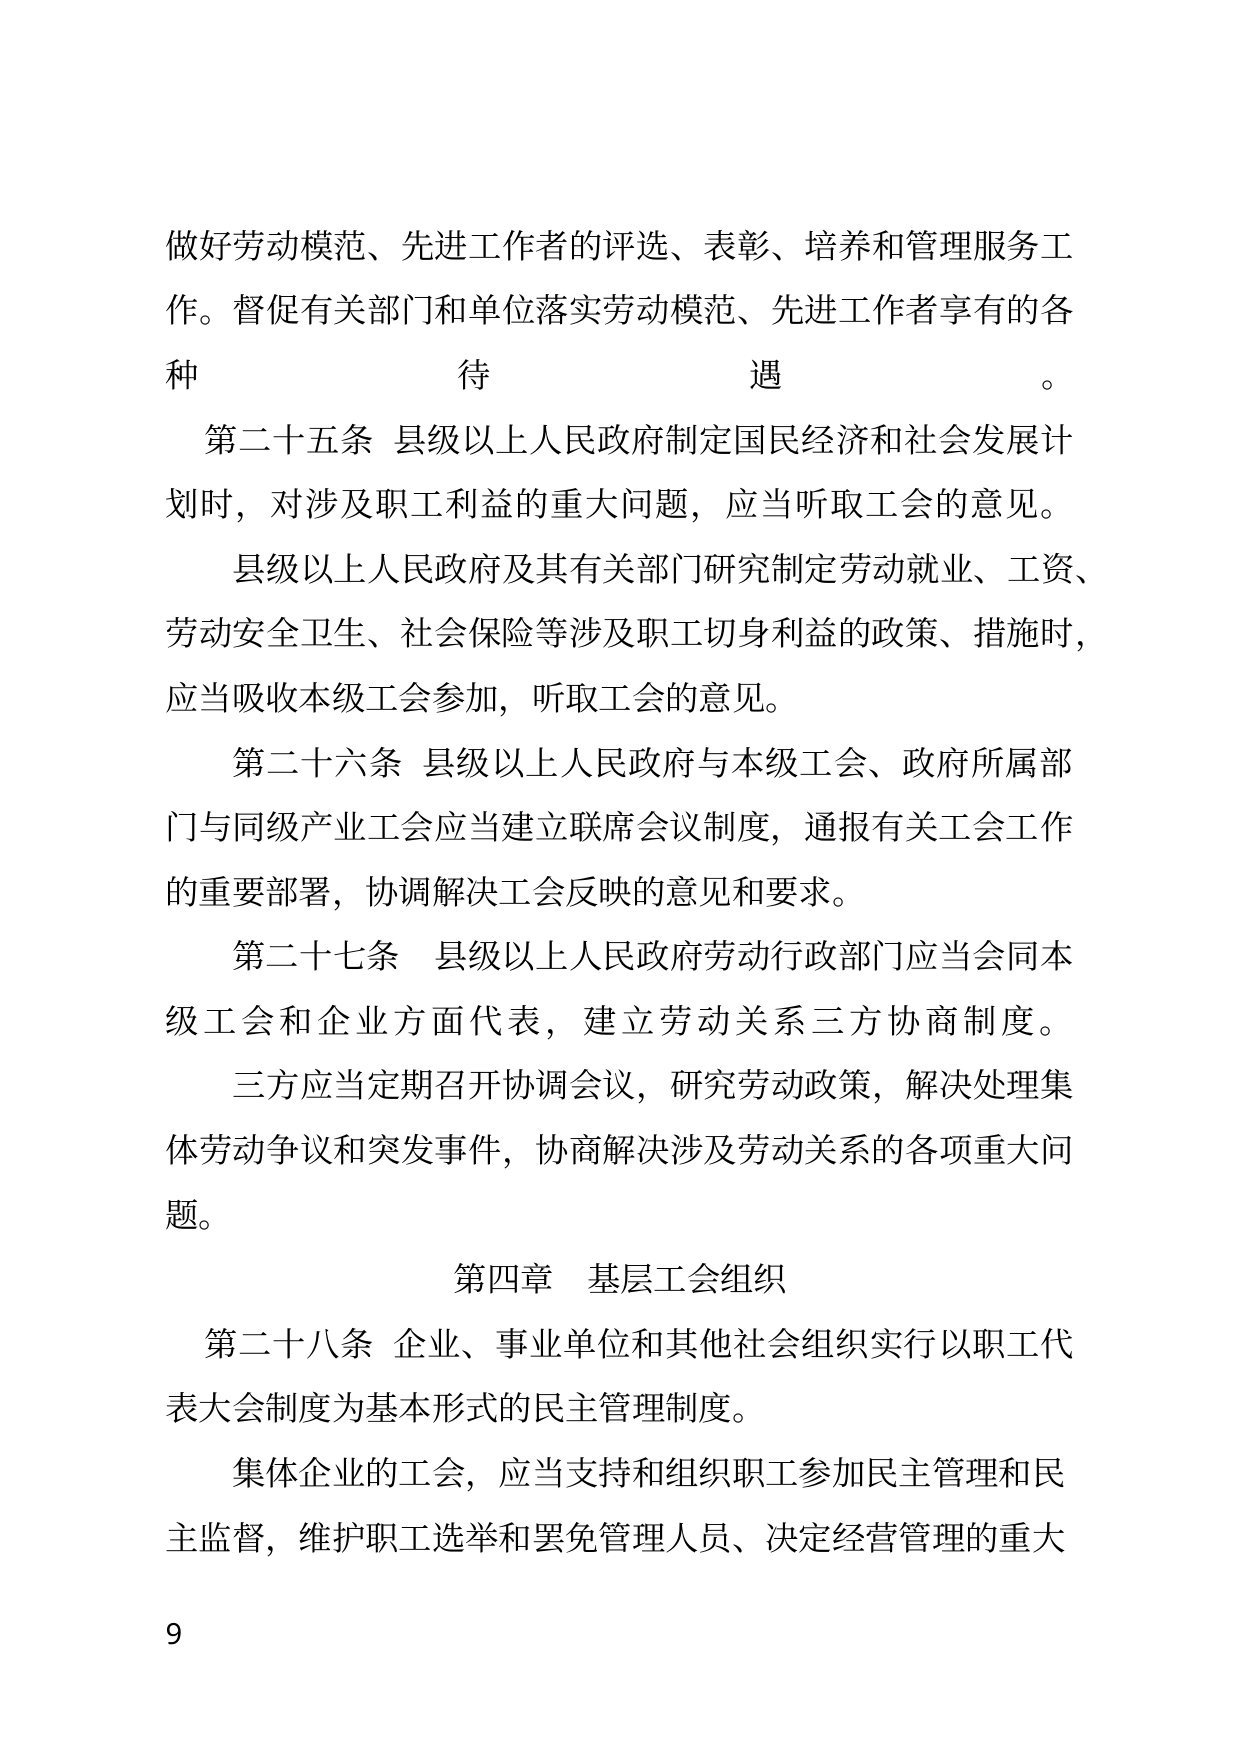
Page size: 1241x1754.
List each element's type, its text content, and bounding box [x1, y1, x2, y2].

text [165, 1434, 1075, 1563]
text 第二十七条 县级以上人民政府劳动行政部门应当会同本级工会和企业方面代表，建立劳动关系三方协商制度。 三方应当定期召开协调会议，研究劳动政策，解决处理集体劳动争议和突发事件，协商解决涉及劳动关系的各项重大问题。 [165, 917, 1075, 1240]
text 第二十八条 企业、事业单位和其他社会组织实行以职工代表大会制度为基本形式的民主管理制度。 [165, 1304, 1075, 1434]
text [165, 207, 1075, 723]
text 第二十六条 县级以上人民政府与本级工会、政府所属部门与同级产业工会应当建立联席会议制度，通报有关工会工作的重要部署，协调解决工会反映的意见和要求。 [165, 723, 1075, 917]
list 基层工会组织 [165, 1240, 1075, 1304]
